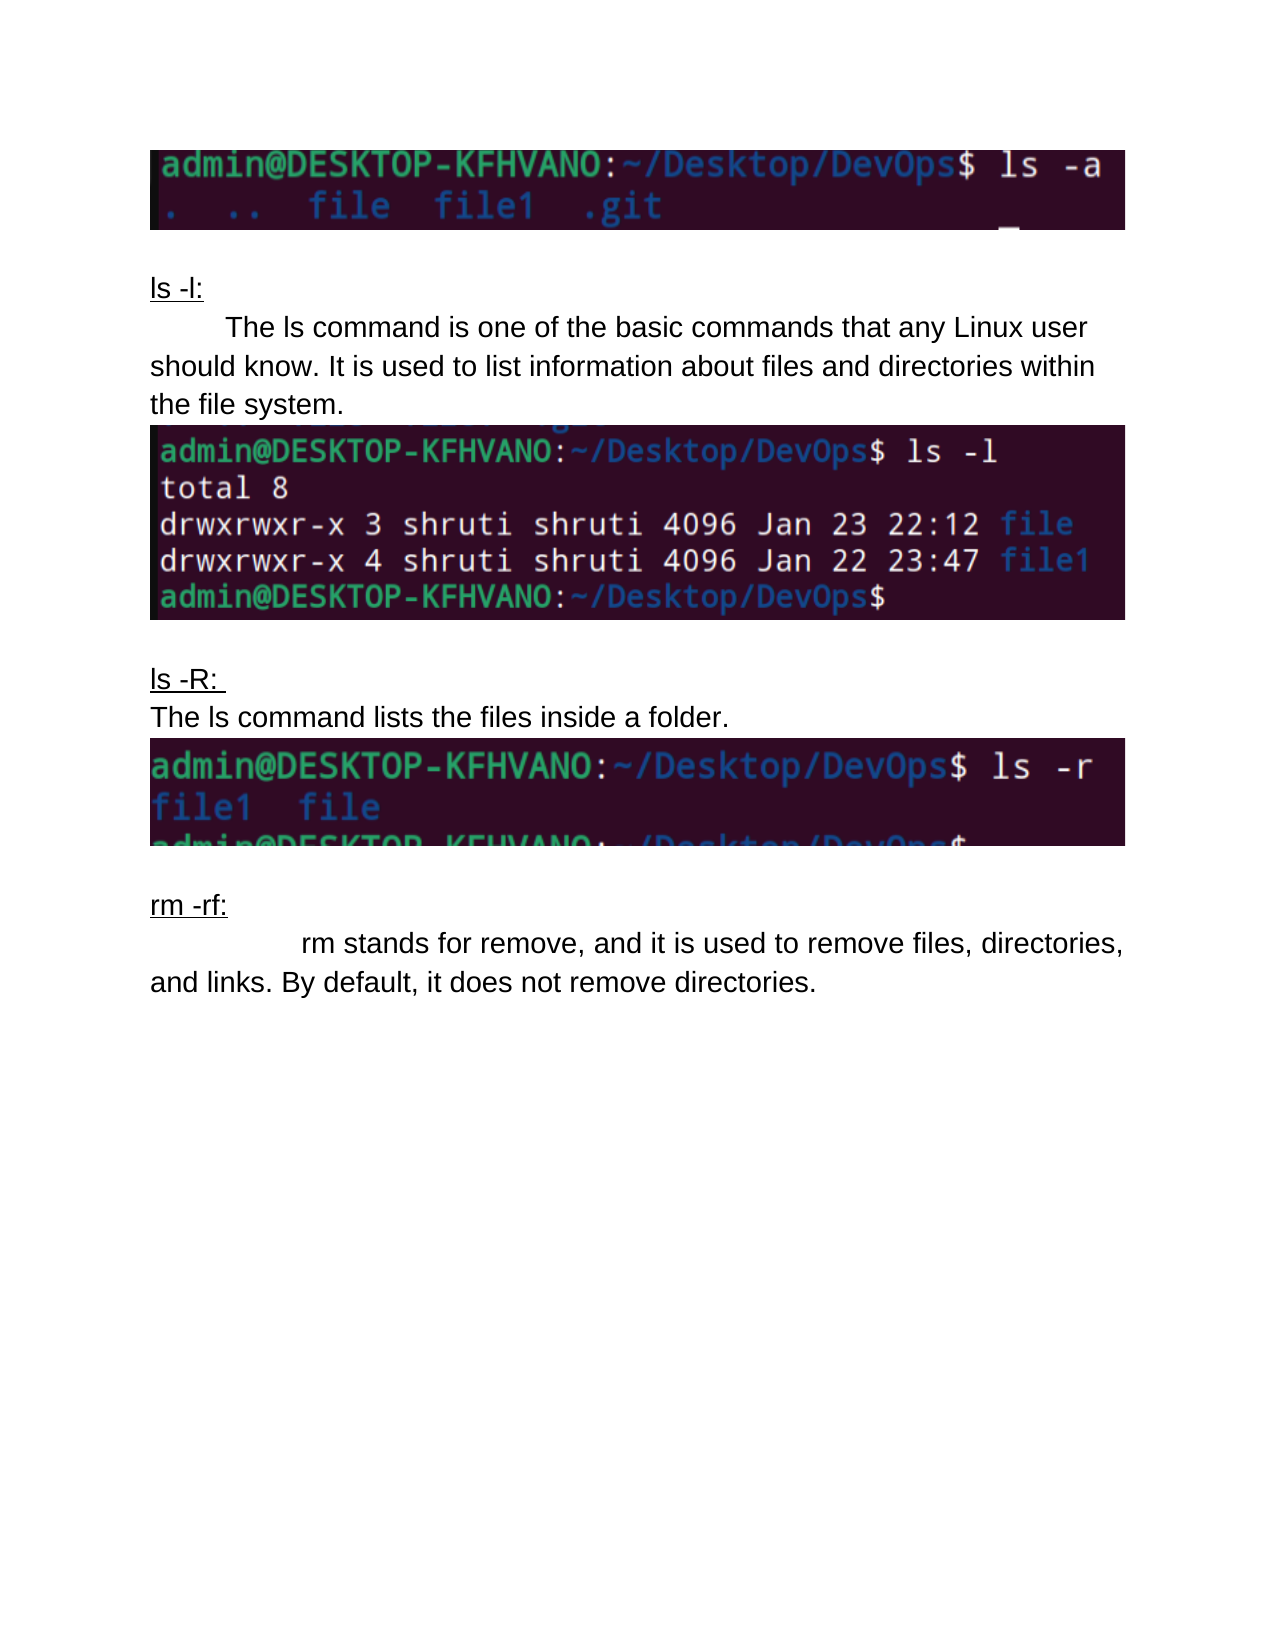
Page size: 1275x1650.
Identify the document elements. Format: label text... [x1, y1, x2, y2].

text ls -R: [150, 662, 1125, 695]
picture [150, 425, 1125, 620]
text rm -rf: [150, 888, 1125, 921]
text ls -l: [150, 272, 1125, 305]
text The ls command lists the files inside a folder. [150, 700, 1125, 734]
text rm stands for remove, and it is used to remove files, directories, and links. By default, it does not remove directories. [150, 926, 1125, 998]
text The ls command is one of the basic commands that any Linux user should know. It is used to list information about files and directories within the file system. [150, 310, 1125, 421]
picture [150, 150, 1125, 230]
picture [150, 738, 1125, 846]
